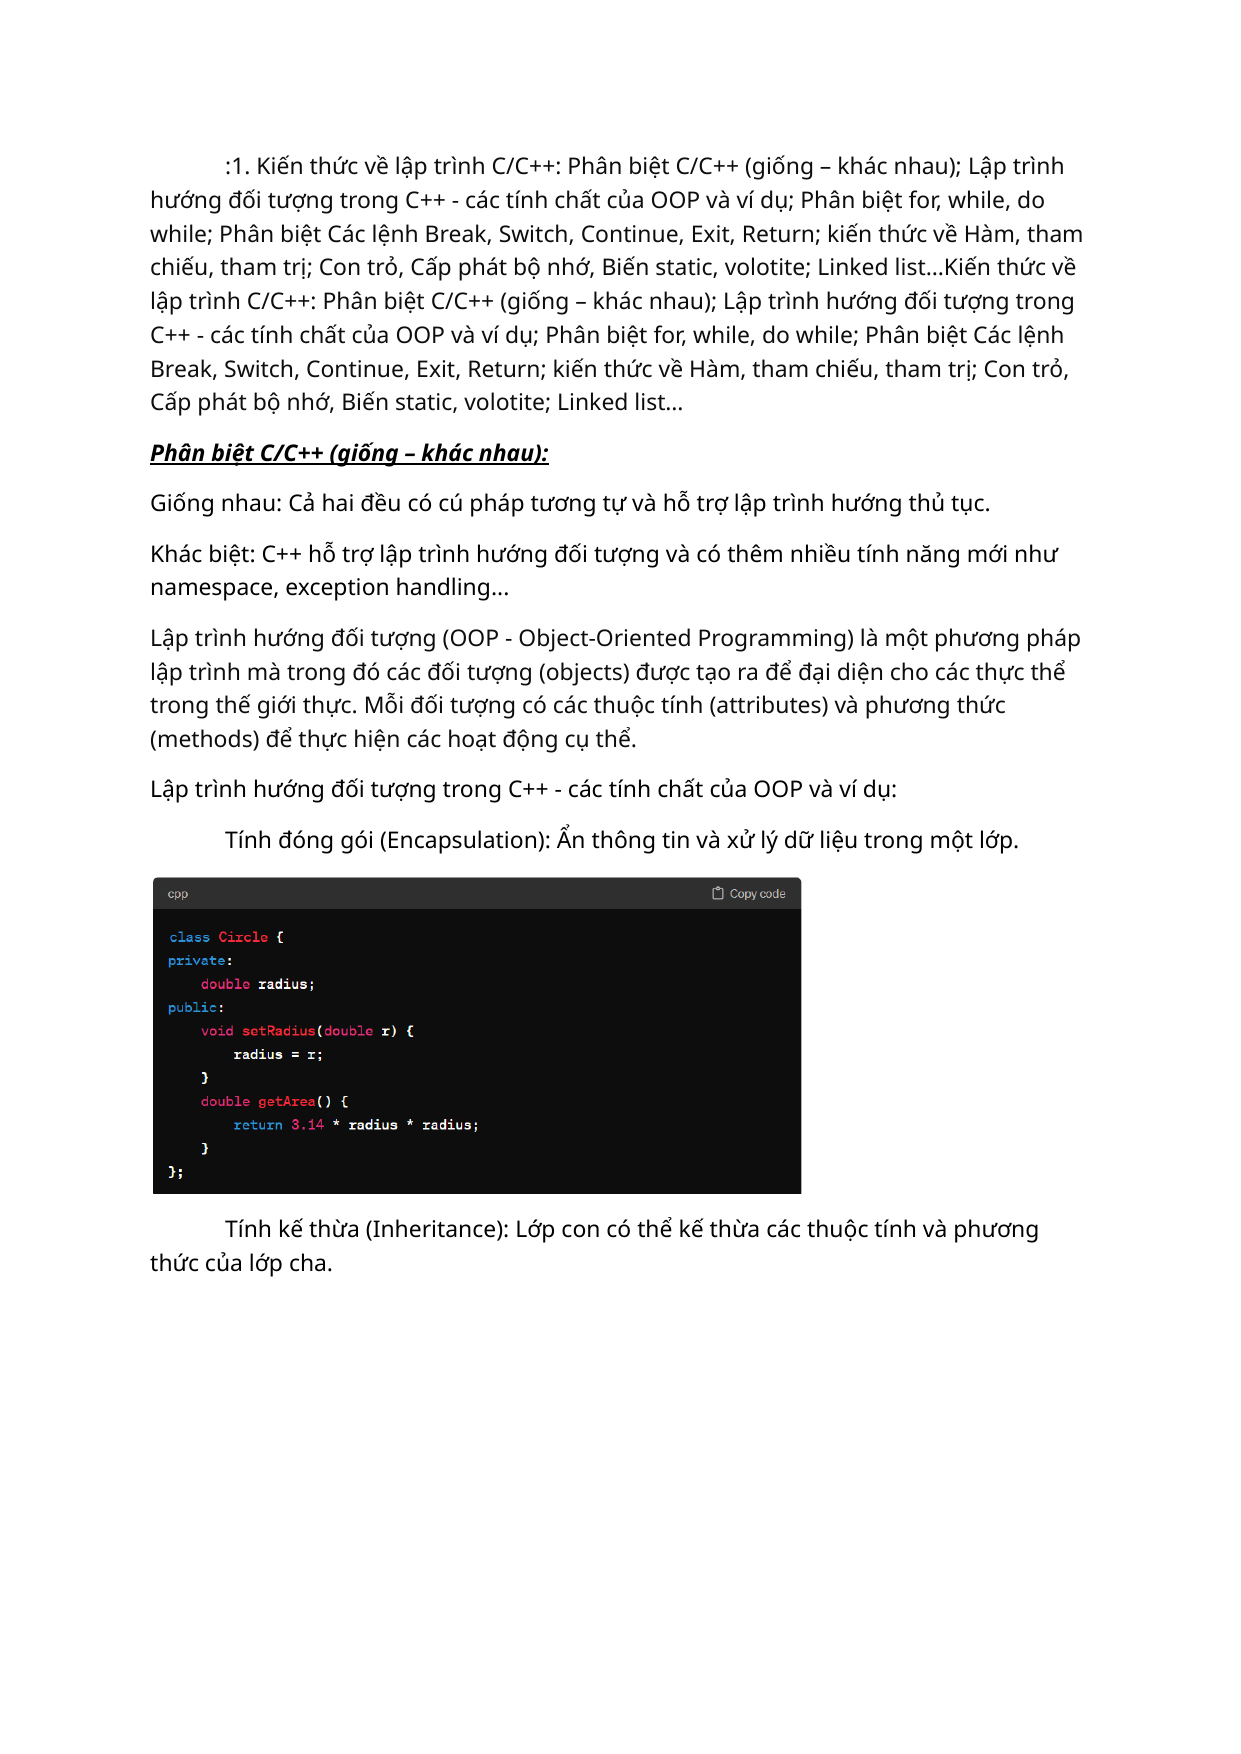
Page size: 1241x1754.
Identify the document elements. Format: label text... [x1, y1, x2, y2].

text Lập trình hướng đối tượng (OOP - Object-Oriented Programming) là một phương pháp lập trình mà trong đó các đối tượng (objects) được tạo ra để đại diện cho các thực thể trong thế giới thực. Mỗi đối tượng có các thuộc tính (attributes) và phương thức (methods) để thực hiện các hoạt động cụ thể. [150, 622, 1090, 754]
picture [150, 874, 802, 1194]
text Giống nhau: Cả hai đều có cú pháp tương tự và hỗ trợ lập trình hướng thủ tục. [150, 487, 1090, 518]
text Tính đóng gói (Encapsulation): Ẩn thông tin và xử lý dữ liệu trong một lớp. [150, 824, 1090, 855]
text Lập trình hướng đối tượng trong C++ - các tính chất của OOP và ví dụ: [150, 773, 1090, 804]
text Phân biệt C/C++ (giống – khác nhau): [150, 437, 1090, 468]
text :1. Kiến thức về lập trình C/C++: Phân biệt C/C++ (giống – khác nhau); Lập trình hướng đối tượng trong C++ - các tính chất của OOP và ví dụ; Phân biệt for, while, do while; Phân biệt Các lệnh Break, Switch, Continue, Exit, Return; kiến thức về Hàm, tham chiếu, tham trị; Con trỏ, Cấp phát bộ nhớ, Biến static, volotite; Linked list…Kiến thức về lập trình C/C++: Phân biệt C/C++ (giống – khác nhau); Lập trình hướng đối tượng trong C++ - các tính chất của OOP và ví dụ; Phân biệt for, while, do while; Phân biệt Các lệnh Break, Switch, Continue, Exit, Return; kiến thức về Hàm, tham chiếu, tham trị; Con trỏ, Cấp phát bộ nhớ, Biến static, volotite; Linked list… [150, 150, 1090, 417]
text Tính kế thừa (Inheritance): Lớp con có thể kế thừa các thuộc tính và phương thức của lớp cha. [150, 1213, 1090, 1278]
text Khác biệt: C++ hỗ trợ lập trình hướng đối tượng và có thêm nhiều tính năng mới như namespace, exception handling... [150, 537, 1090, 602]
